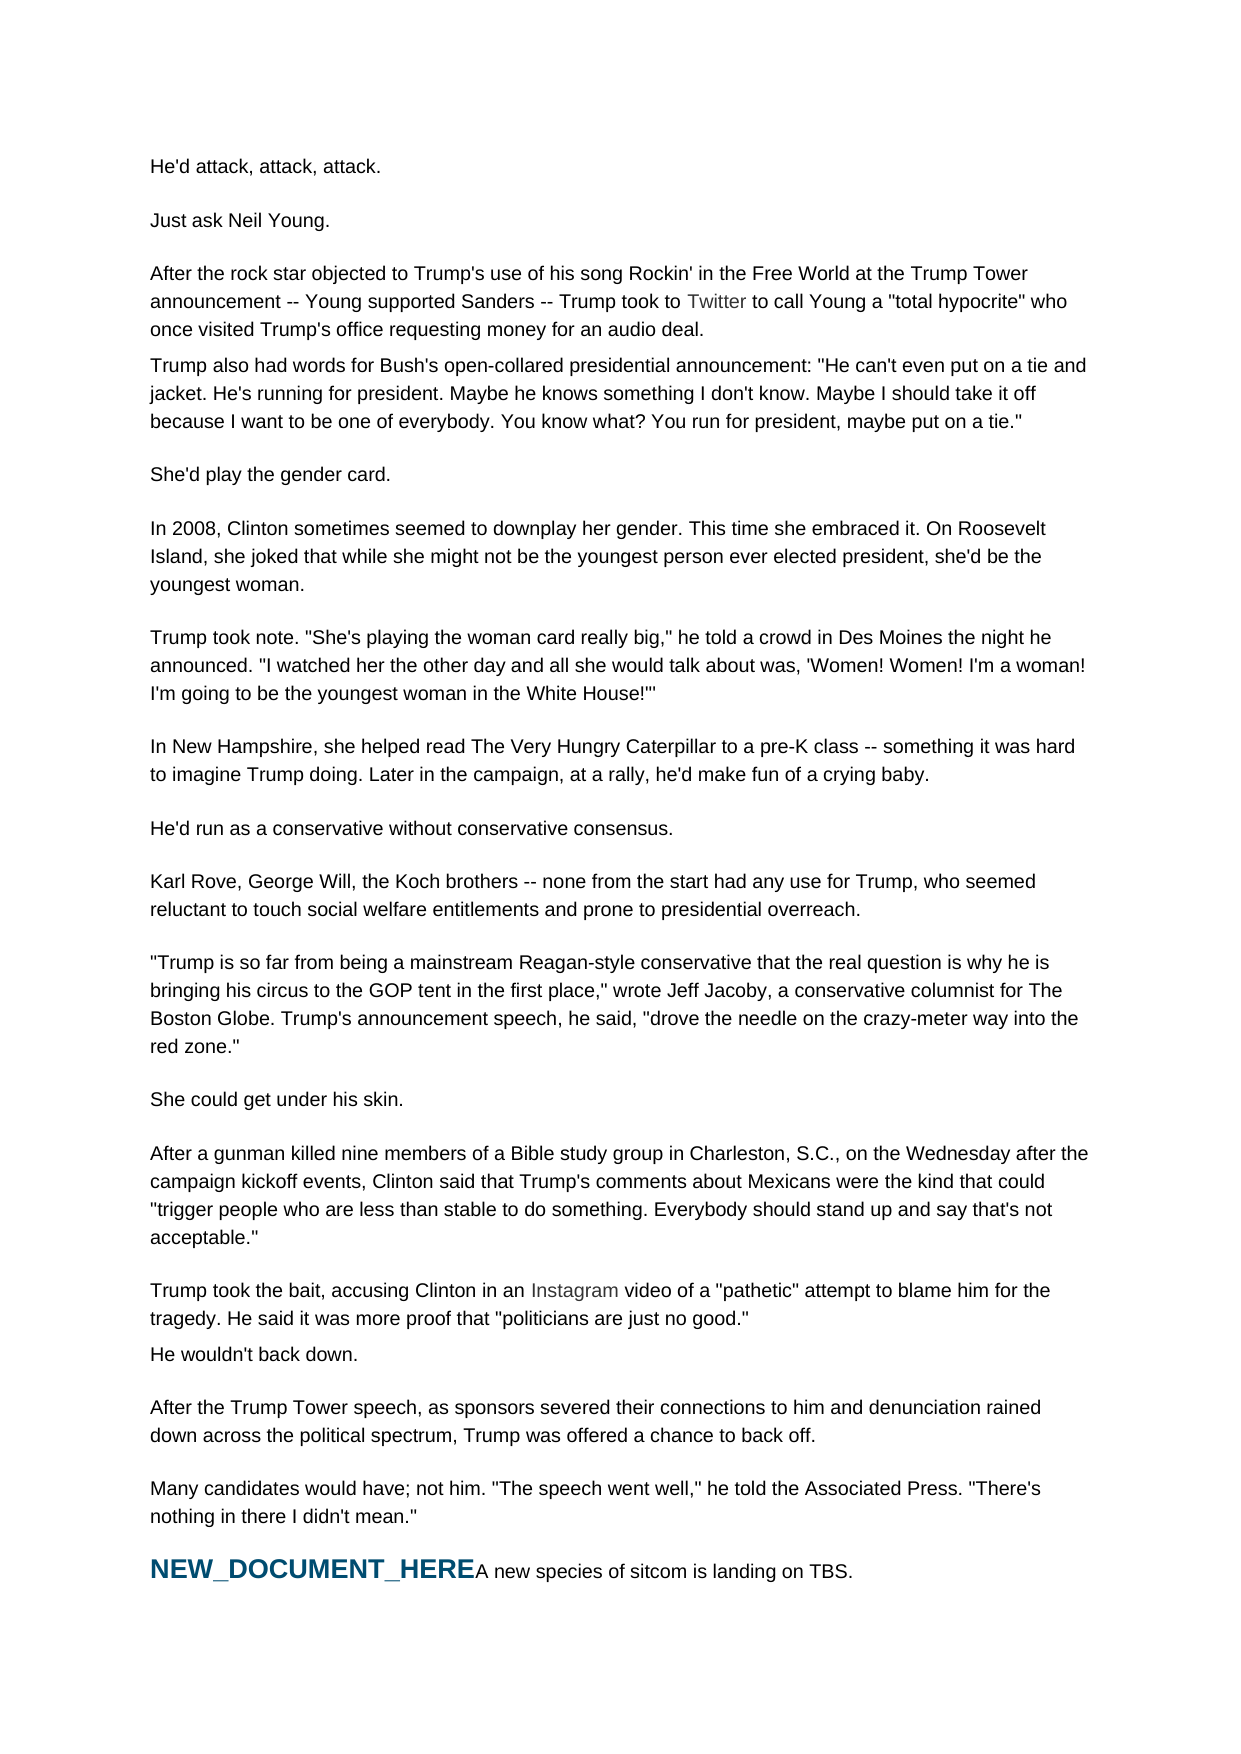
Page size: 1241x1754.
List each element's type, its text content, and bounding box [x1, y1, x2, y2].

text After a gunman killed nine members of a Bible study group in Charleston, S.C., on the Wednesday after the campaign kickoff events, Clinton said that Trump's comments about Mexicans were the kind that could "trigger people who are less than stable to do something. Everybody should stand up and say that's not acceptable." [150, 1136, 1090, 1248]
text In New Hampshire, she helped read The Very Hungry Caterpillar to a pre-K class -- something it was hard to imagine Trump doing. Later in the campaign, at a rally, he'd make fun of a crying baby. [150, 730, 1090, 786]
text "Trump is so far from being a mainstream Reagan-style conservative that the real question is why he is bringing his circus to the GOP tent in the first place," wrote Jeff Jacoby, a conservative columnist for The Boston Globe. Trump's announcement speech, he said, "drove the needle on the crazy-meter way into the red zone." [150, 945, 1090, 1058]
text He'd attack, attack, attack. [150, 150, 1090, 178]
text NEW_DOCUMENT_HEREA new species of sitcom is landing on TBS. [150, 1553, 1090, 1584]
text She'd play the gender card. [150, 458, 1090, 486]
text In 2008, Clinton sometimes seemed to downplay her gender. This time she embraced it. On Roosevelt Island, she joked that while she might not be the youngest person ever elected president, she'd be the youngest woman. [150, 511, 1090, 595]
text Trump took note. "She's playing the woman card really big," he told a crowd in Des Moines the night he announced. "I watched her the other day and all she would talk about was, 'Women! Women! I'm a woman! I'm going to be the youngest woman in the White House!"' [150, 620, 1090, 705]
text Karl Rove, George Will, the Koch brothers -- none from the start had any use for Trump, who seemed reluctant to touch social welfare entitlements and prone to presidential overreach. [150, 864, 1090, 920]
text He wouldn't back down. [150, 1337, 1090, 1366]
text After the Trump Tower speech, as sponsors severed their connections to him and denunciation rained down across the political spectrum, Trump was offered a chance to back off. [150, 1391, 1090, 1447]
text Trump took the bait, accusing Clinton in an Instagram video of a "pathetic" attempt to blame him for the tragedy. He said it was more proof that "politicians are just no good." [150, 1273, 1090, 1330]
text He'd run as a conservative without conservative consensus. [150, 811, 1090, 839]
text She could get under his skin. [150, 1083, 1090, 1111]
text Just ask Neil Young. [150, 203, 1090, 231]
text Many candidates would have; not him. "The speech went well," he told the Associated Press. "There's nothing in there I didn't mean." [150, 1472, 1090, 1528]
text After the rock star objected to Trump's use of his song Rockin' in the Free World at the Trump Tower announcement -- Young supported Sanders -- Trump took to Twitter to call Young a "total hypocrite" who once visited Trump's office requesting money for an audio deal. [150, 256, 1090, 341]
text Trump also had words for Bush's open-collared presidential announcement: "He can't even put on a tie and jacket. He's running for president. Maybe he knows something I don't know. Maybe I should take it off because I want to be one of everybody. You know what? You run for president, maybe put on a tie." [150, 348, 1090, 433]
